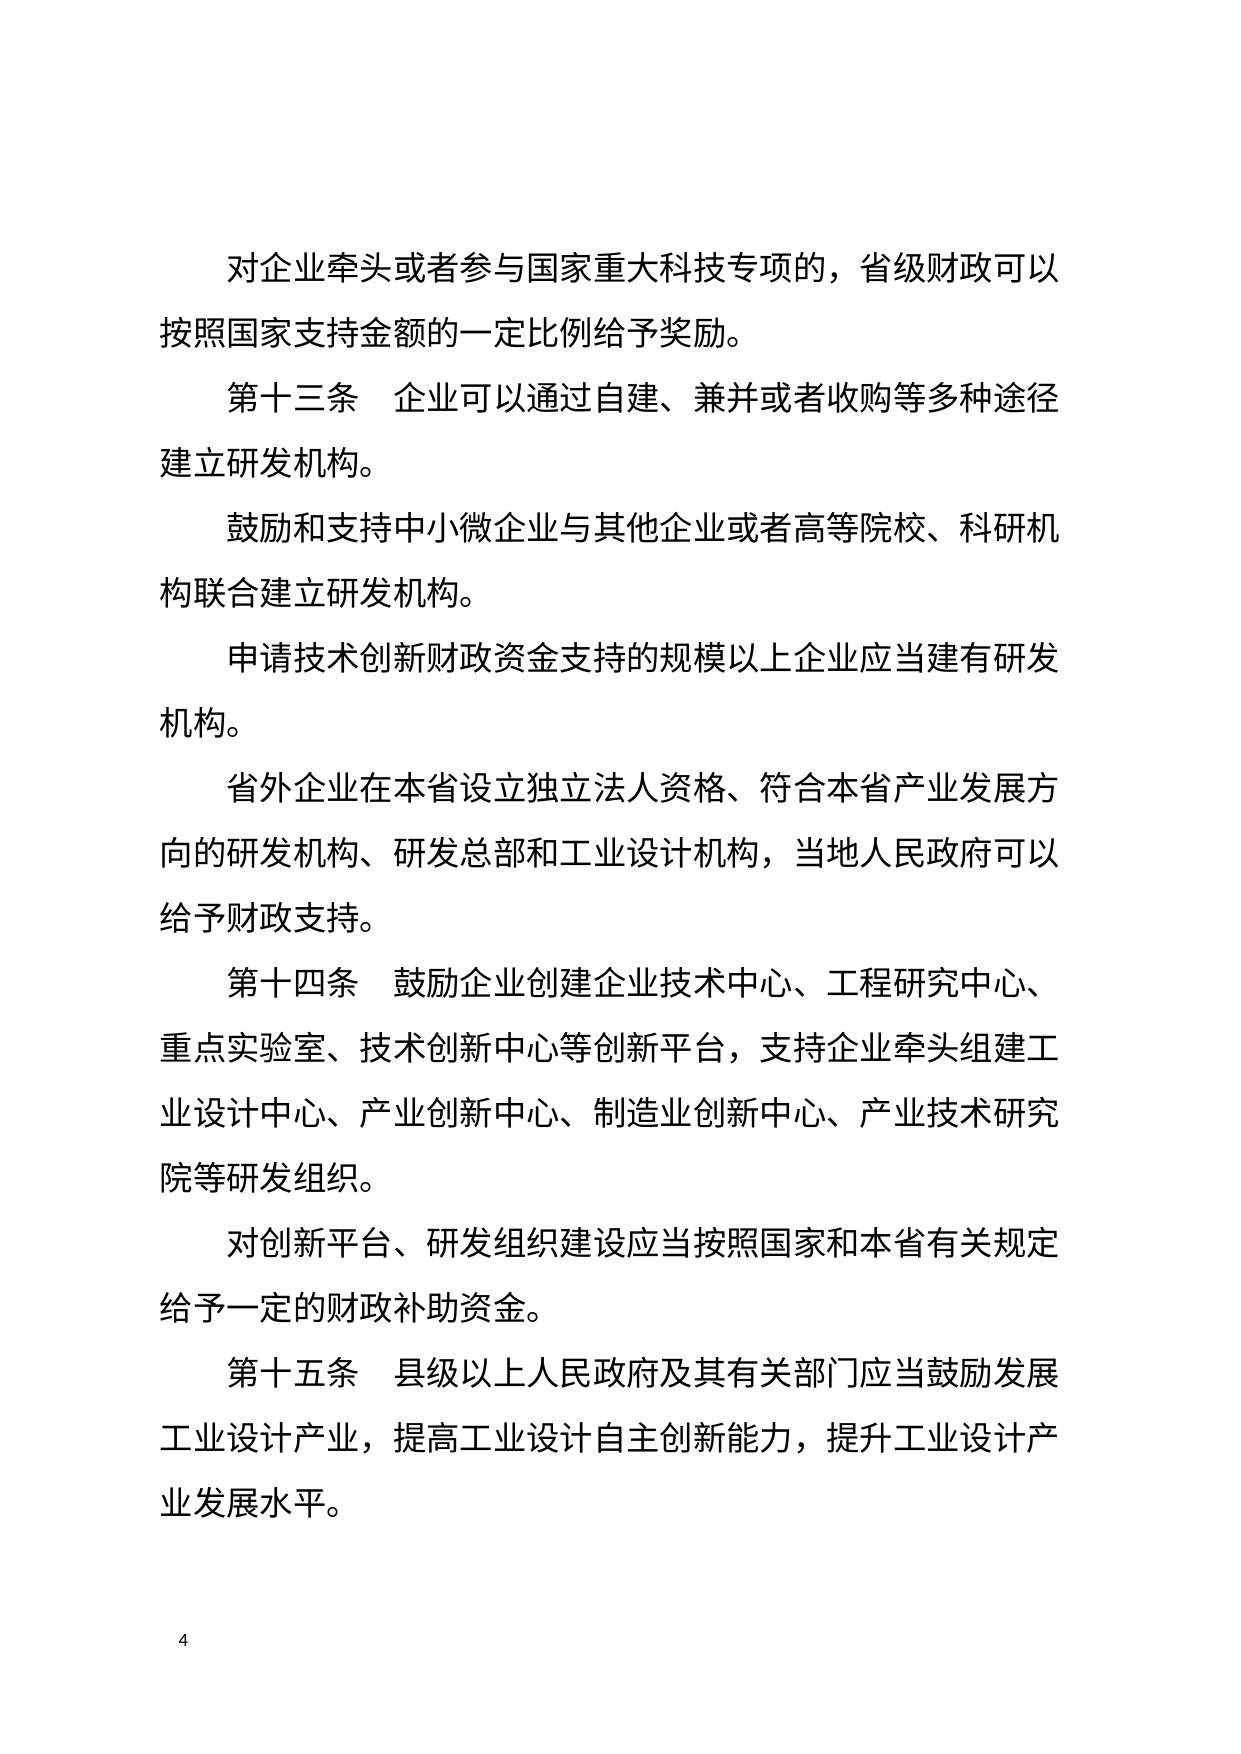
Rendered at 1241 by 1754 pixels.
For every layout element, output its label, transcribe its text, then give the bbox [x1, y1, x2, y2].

text 对企业牵头或者参与国家重大科技专项的，省级财政可以按照国家支持金额的一定比例给予奖励。 [159, 233, 1081, 363]
text 省外企业在本省设立独立法人资格、符合本省产业发展方向的研发机构、研发总部和工业设计机构，当地人民政府可以给予财政支持。 [159, 753, 1081, 948]
text 第十四条 鼓励企业创建企业技术中心、工程研究中心、重点实验室、技术创新中心等创新平台，支持企业牵头组建工业设计中心、产业创新中心、制造业创新中心、产业技术研究院等研发组织。 [159, 948, 1081, 1208]
text 第十五条 县级以上人民政府及其有关部门应当鼓励发展工业设计产业，提高工业设计自主创新能力，提升工业设计产业发展水平。 [159, 1338, 1081, 1533]
text 第十三条 企业可以通过自建、兼并或者收购等多种途径建立研发机构。 [159, 363, 1081, 493]
text 鼓励和支持中小微企业与其他企业或者高等院校、科研机构联合建立研发机构。 [159, 493, 1081, 623]
text 申请技术创新财政资金支持的规模以上企业应当建有研发机构。 [159, 623, 1081, 753]
text 对创新平台、研发组织建设应当按照国家和本省有关规定给予一定的财政补助资金。 [159, 1208, 1081, 1338]
